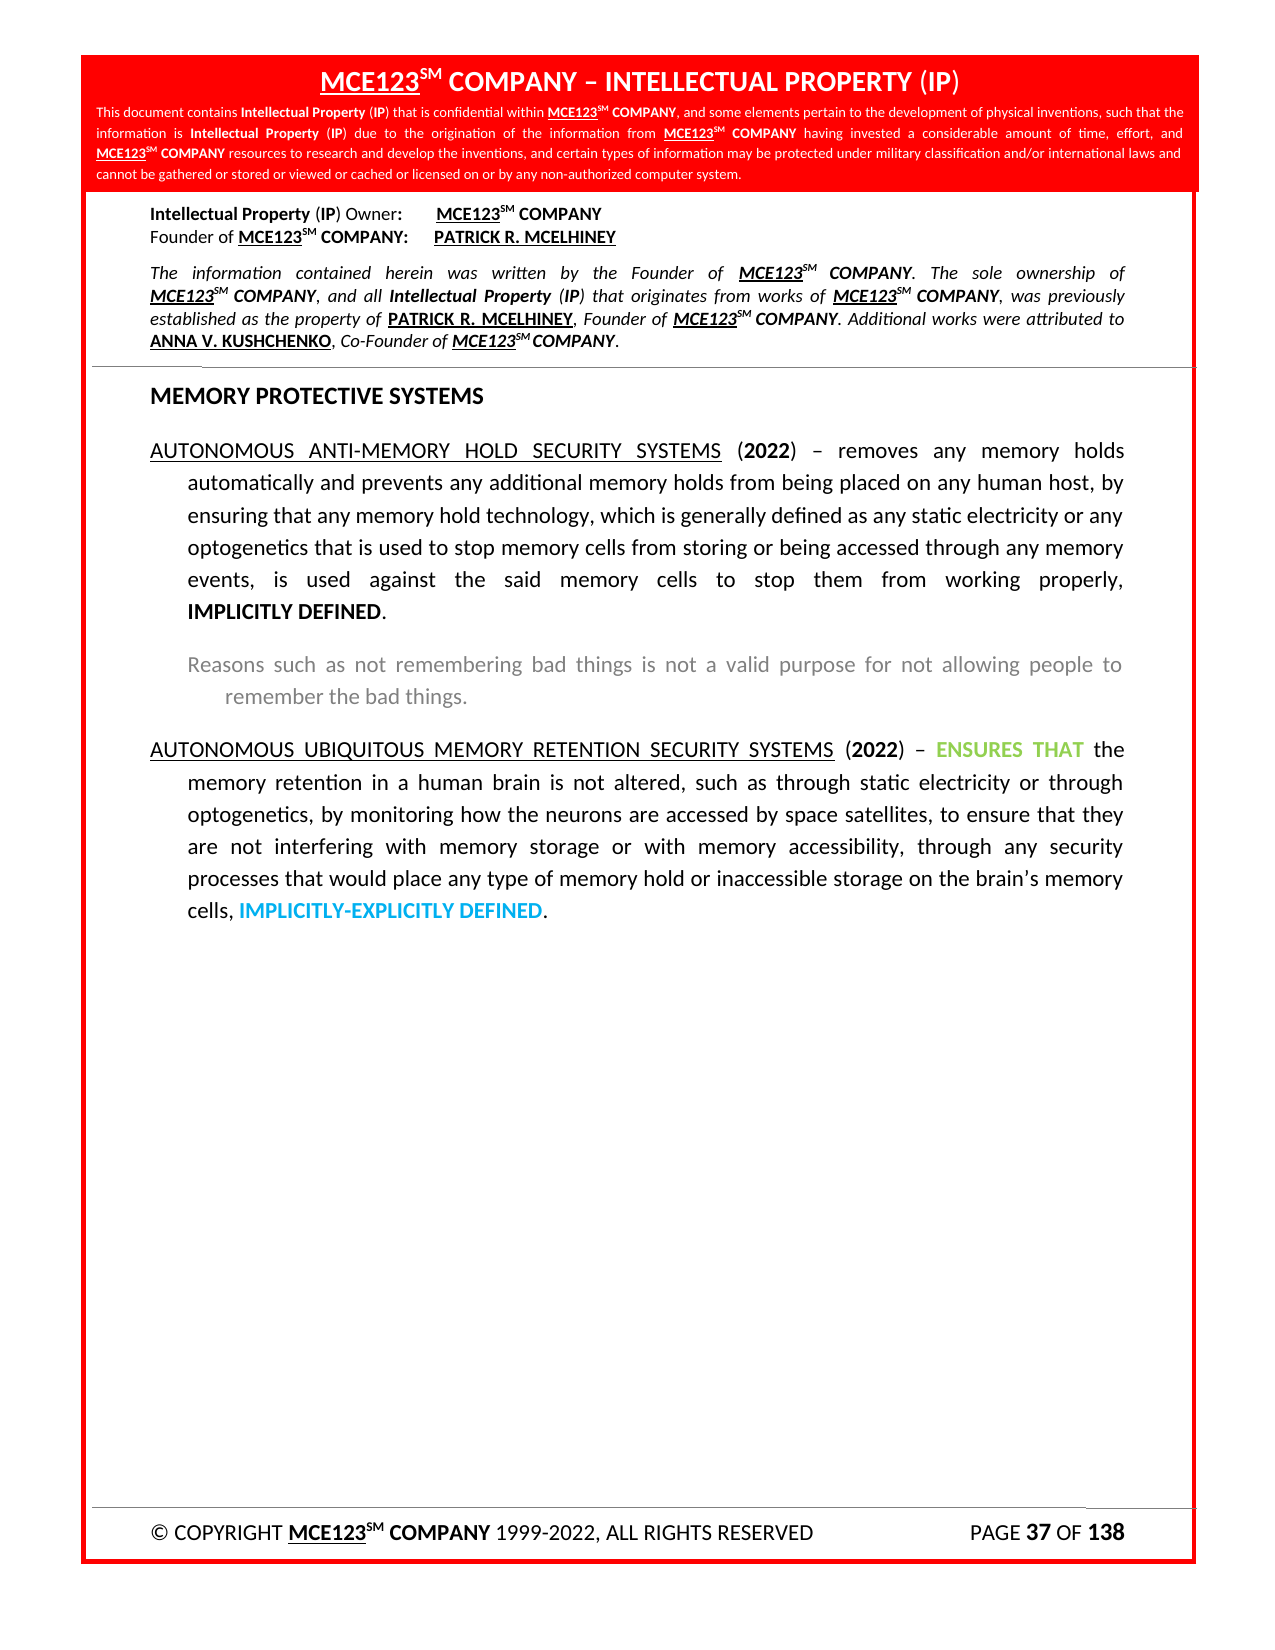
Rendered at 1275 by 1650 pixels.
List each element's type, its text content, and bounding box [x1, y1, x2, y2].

text MEMORY PROTECTIVE SYSTEMS [150, 381, 1125, 411]
text Reasons such as not remembering bad things is not a valid purpose for not allowing people to remember the bad things. [187, 650, 1125, 711]
text AUTONOMOUS ANTI-MEMORY HOLD SECURITY SYSTEMS (2022) – removes any memory holds automatically and prevents any additional memory holds from being placed on any human host, by ensuring that any memory hold technology, which is generally defined as any static electricity or any optogenetics that is used to stop memory cells from storing or being accessed through any memory events, is used against the said memory cells to stop them from working properly, IMPLICITLY DEFINED. [150, 436, 1125, 625]
text AUTONOMOUS UBIQUITOUS MEMORY RETENTION SECURITY SYSTEMS (2022) – ENSURES THAT the memory retention in a human brain is not altered, such as through static electricity or through optogenetics, by monitoring how the neurons are accessed by space satellites, to ensure that they are not interfering with memory storage or with memory accessibility, through any security processes that would place any type of memory hold or inaccessible storage on the brain’s memory cells, IMPLICITLY-EXPLICITLY DEFINED. [150, 736, 1125, 924]
